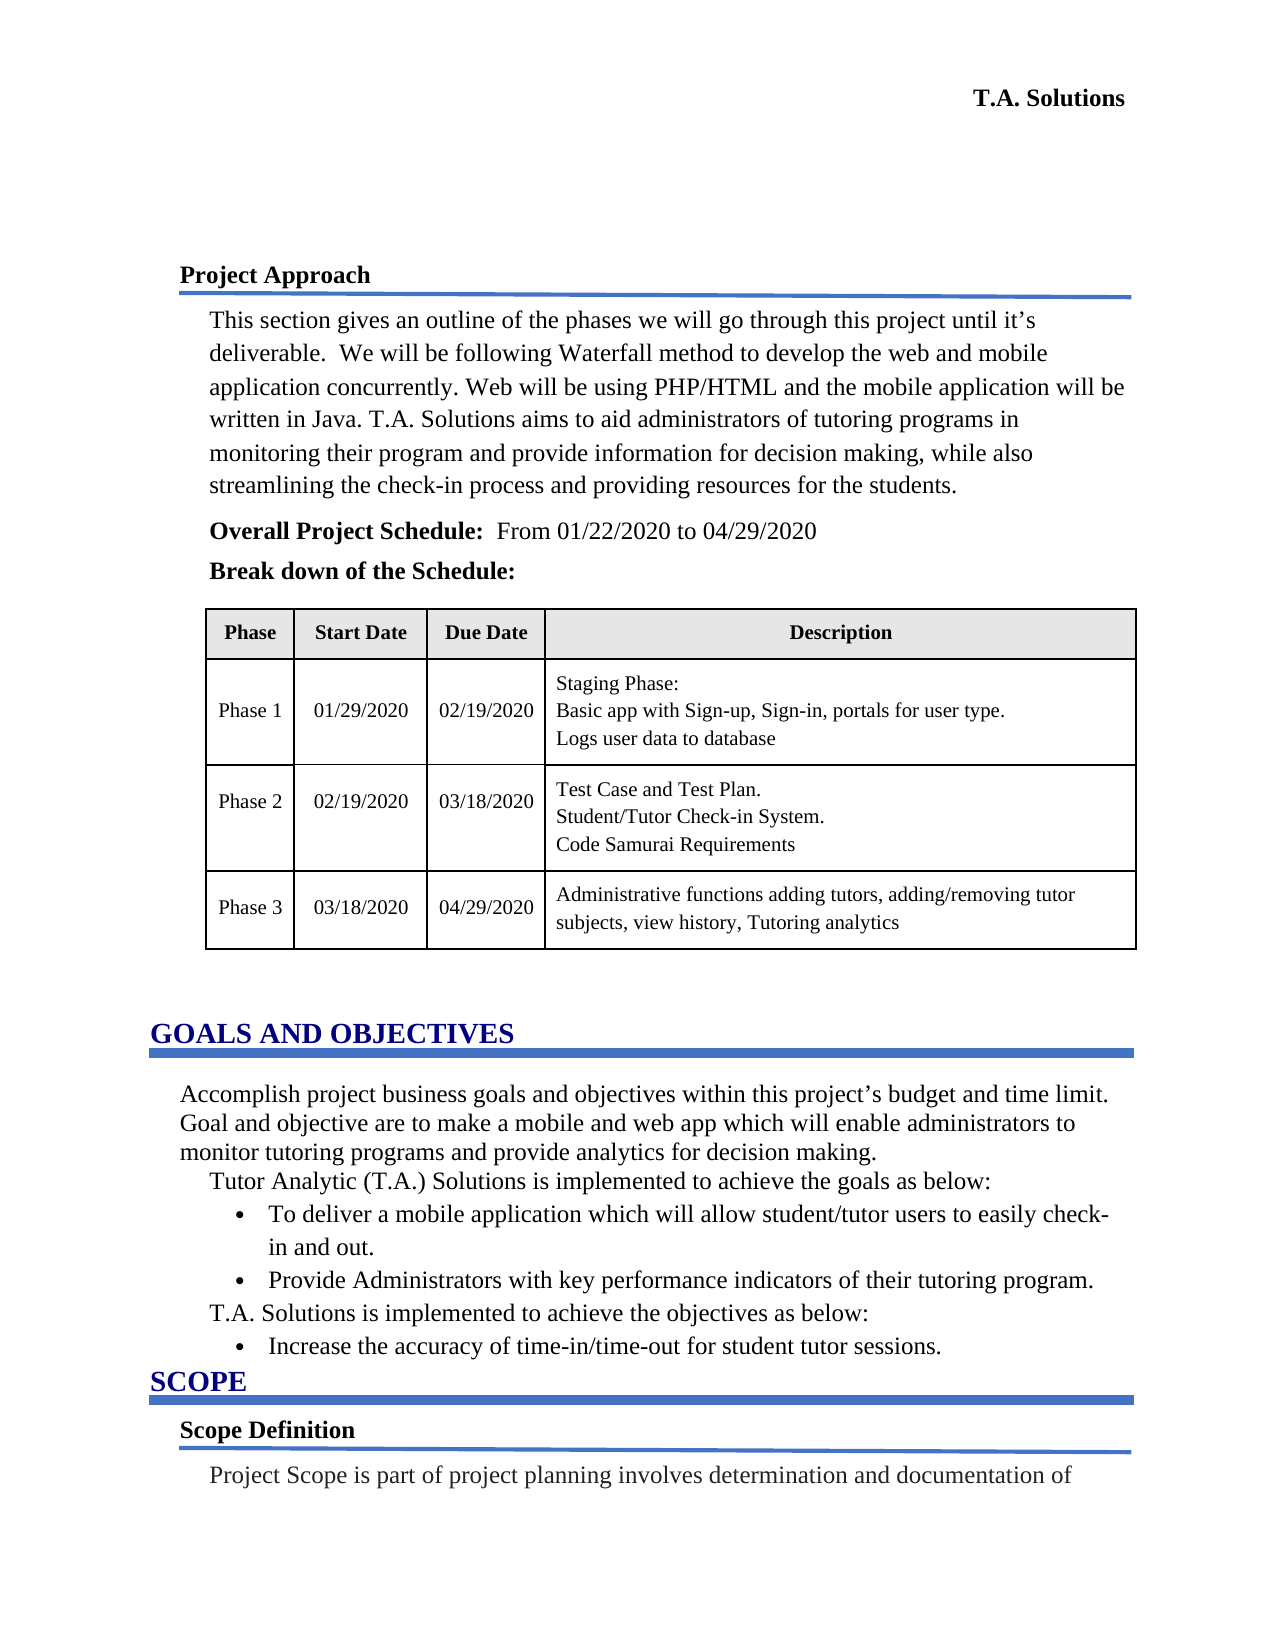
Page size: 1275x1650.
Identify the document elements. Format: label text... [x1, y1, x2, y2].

table_cell 01/29/2020 [295, 660, 426, 764]
table_cell Phase 1 [207, 660, 293, 764]
table_cell Phase 3 [207, 872, 293, 948]
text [209, 1461, 1125, 1489]
table_cell 04/29/2020 [428, 872, 544, 948]
text GOALS AND OBJECTIVES [150, 1016, 1125, 1048]
list Increase the accuracy of time-in/time-out for student tutor sessions. [236, 1331, 1125, 1360]
table_cell 03/18/2020 [295, 872, 426, 948]
table_cell 02/19/2020 [295, 765, 426, 870]
table_cell 03/18/2020 [428, 765, 544, 870]
text T.A. Solutions is implemented to achieve the objectives as below: [209, 1298, 1125, 1327]
text Accomplish project business goals and objectives within this project’s budget and time limit. Goal and objective are to make a mobile and web app which will enable administrators to monitor tutoring programs and provide analytics for decision making. [179, 1079, 1125, 1166]
text Scope Definition [179, 1415, 1125, 1444]
text SCOPE [150, 1364, 1125, 1395]
list To deliver a mobile application which will allow student/tutor users to easily check-in and out. [236, 1199, 1125, 1261]
table_header Start Date [295, 610, 426, 658]
text Overall Project Schedule: From 01/22/2020 to 04/29/2020 [209, 516, 1125, 545]
table_cell Administrative functions adding tutors, adding/removing tutor subjects, view history, Tutoring analytics [546, 872, 1135, 948]
text Break down of the Schedule: [209, 556, 1125, 584]
table_cell Staging Phase: Basic app with Sign-up, Sign-in, portals for user type. Logs user data to database [546, 660, 1135, 764]
table_cell 02/19/2020 [428, 660, 544, 764]
text Project Approach [179, 260, 656, 289]
text Tutor Analytic (T.A.) Solutions is implemented to achieve the goals as below: [209, 1166, 1125, 1194]
table_cell Test Case and Test Plan. Student/Tutor Check-in System. Code Samurai Requirements [546, 766, 1135, 870]
list Provide Administrators with key performance indicators of their tutoring program. [236, 1265, 1125, 1294]
table_header Due Date [428, 610, 544, 658]
table_cell Phase 2 [207, 766, 293, 870]
text This section gives an outline of the phases we will go through this project until it’s deliverable. We will be following Waterfall method to develop the web and mobile application concurrently. Web will be using PHP/HTML and the mobile application will be written in Java. T.A. Solutions aims to aid administrators of tutoring programs in monitoring their program and provide information for decision making, while also streamlining the check-in process and providing resources for the students. [209, 306, 1125, 499]
table_header Description [546, 610, 1135, 658]
table_header Phase [207, 610, 293, 658]
